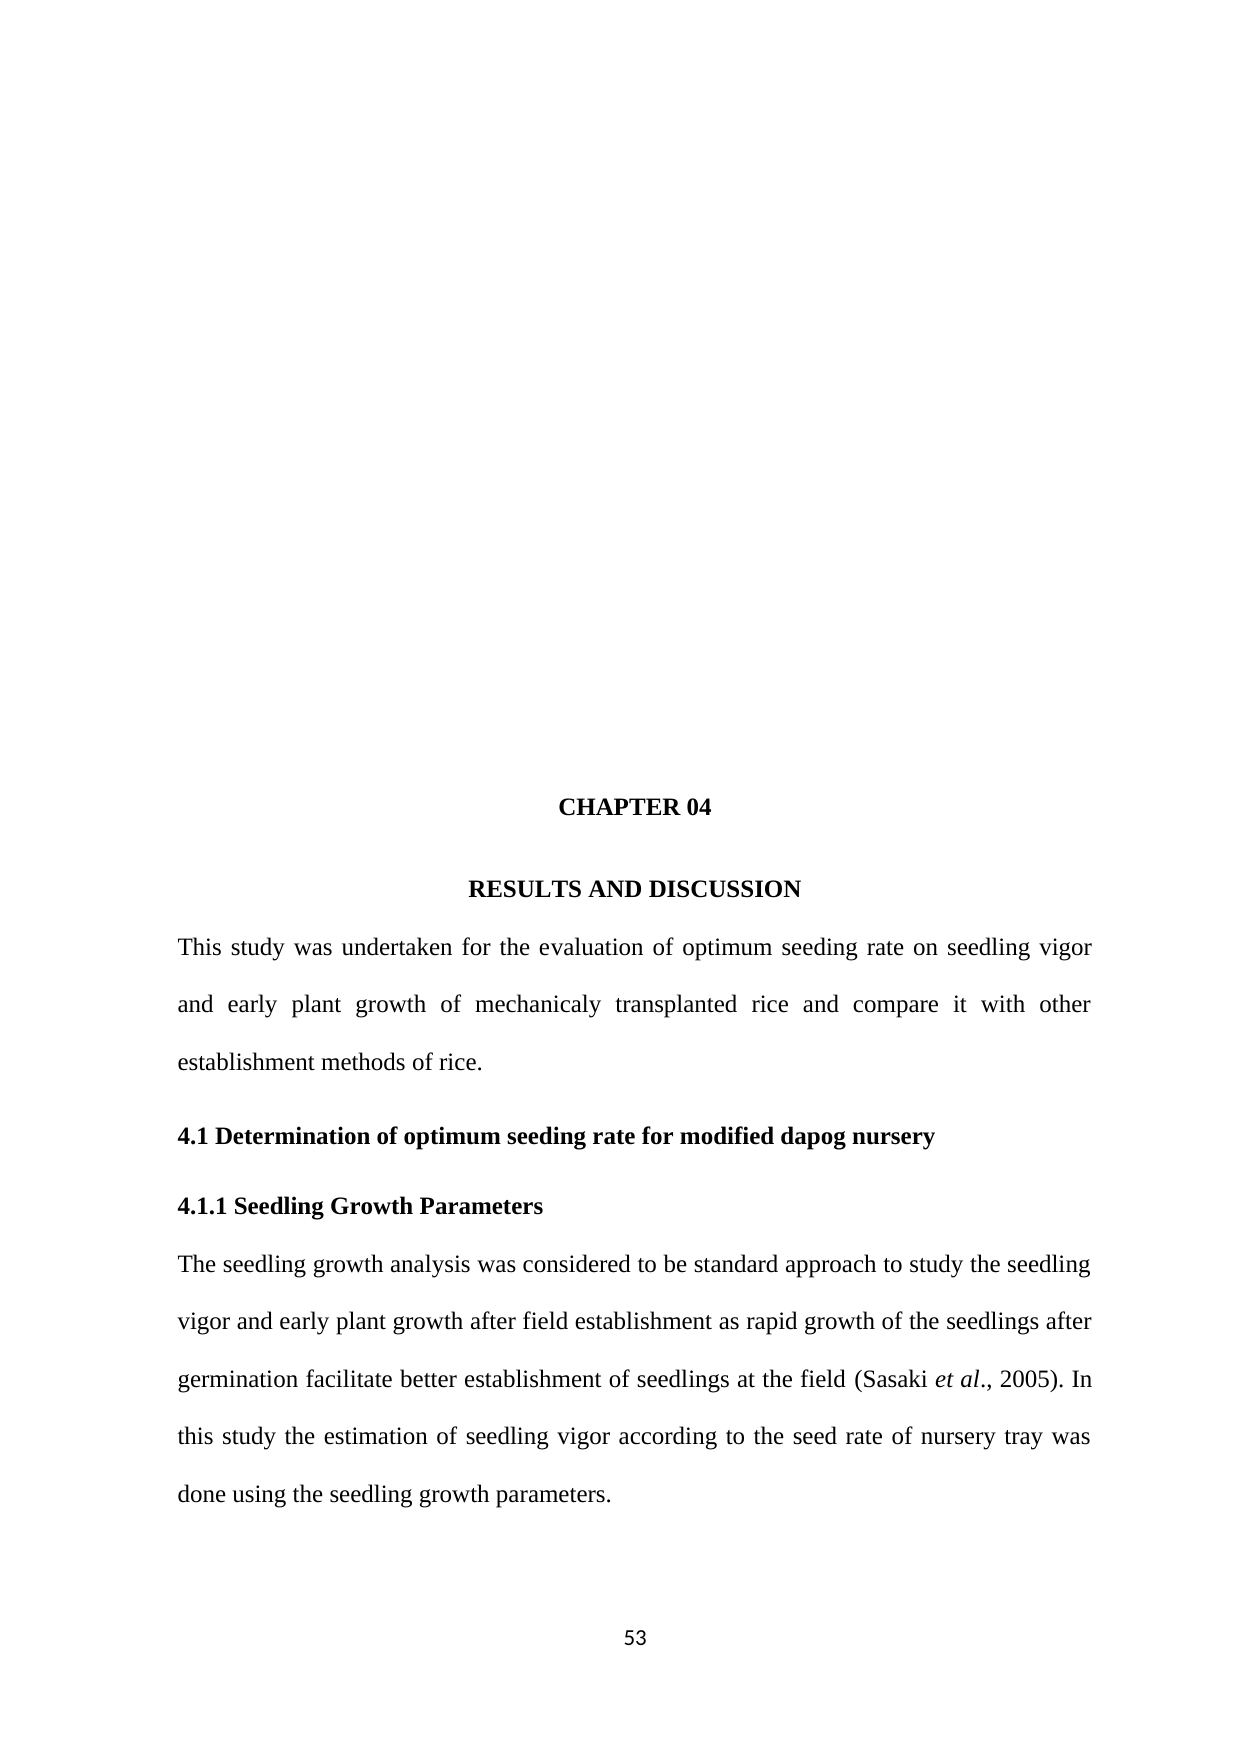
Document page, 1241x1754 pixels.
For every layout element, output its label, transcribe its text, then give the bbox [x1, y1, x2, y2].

text The seedling growth analysis was considered to be standard approach to study the seedling vigor and early plant growth after field establishment as rapid growth of the seedlings after germination facilitate better establishment of seedlings at the field (Sasaki et al., 2005). In this study the estimation of seedling vigor according to the seed rate of nursery tray was done using the seedling growth parameters. [177, 1249, 1092, 1508]
subtitle CHAPTER 04 [177, 792, 1092, 821]
subtitle 4.1.1 Seedling Growth Parameters [177, 1191, 1092, 1220]
subtitle 4.1 Determination of optimum seeding rate for modified dapog nursery [177, 1121, 1092, 1150]
subtitle RESULTS AND DISCUSSION [177, 874, 1092, 903]
text This study was undertaken for the evaluation of optimum seeding rate on seedling vigor and early plant growth of mechanicaly transplanted rice and compare it with other establishment methods of rice. [177, 932, 1092, 1076]
